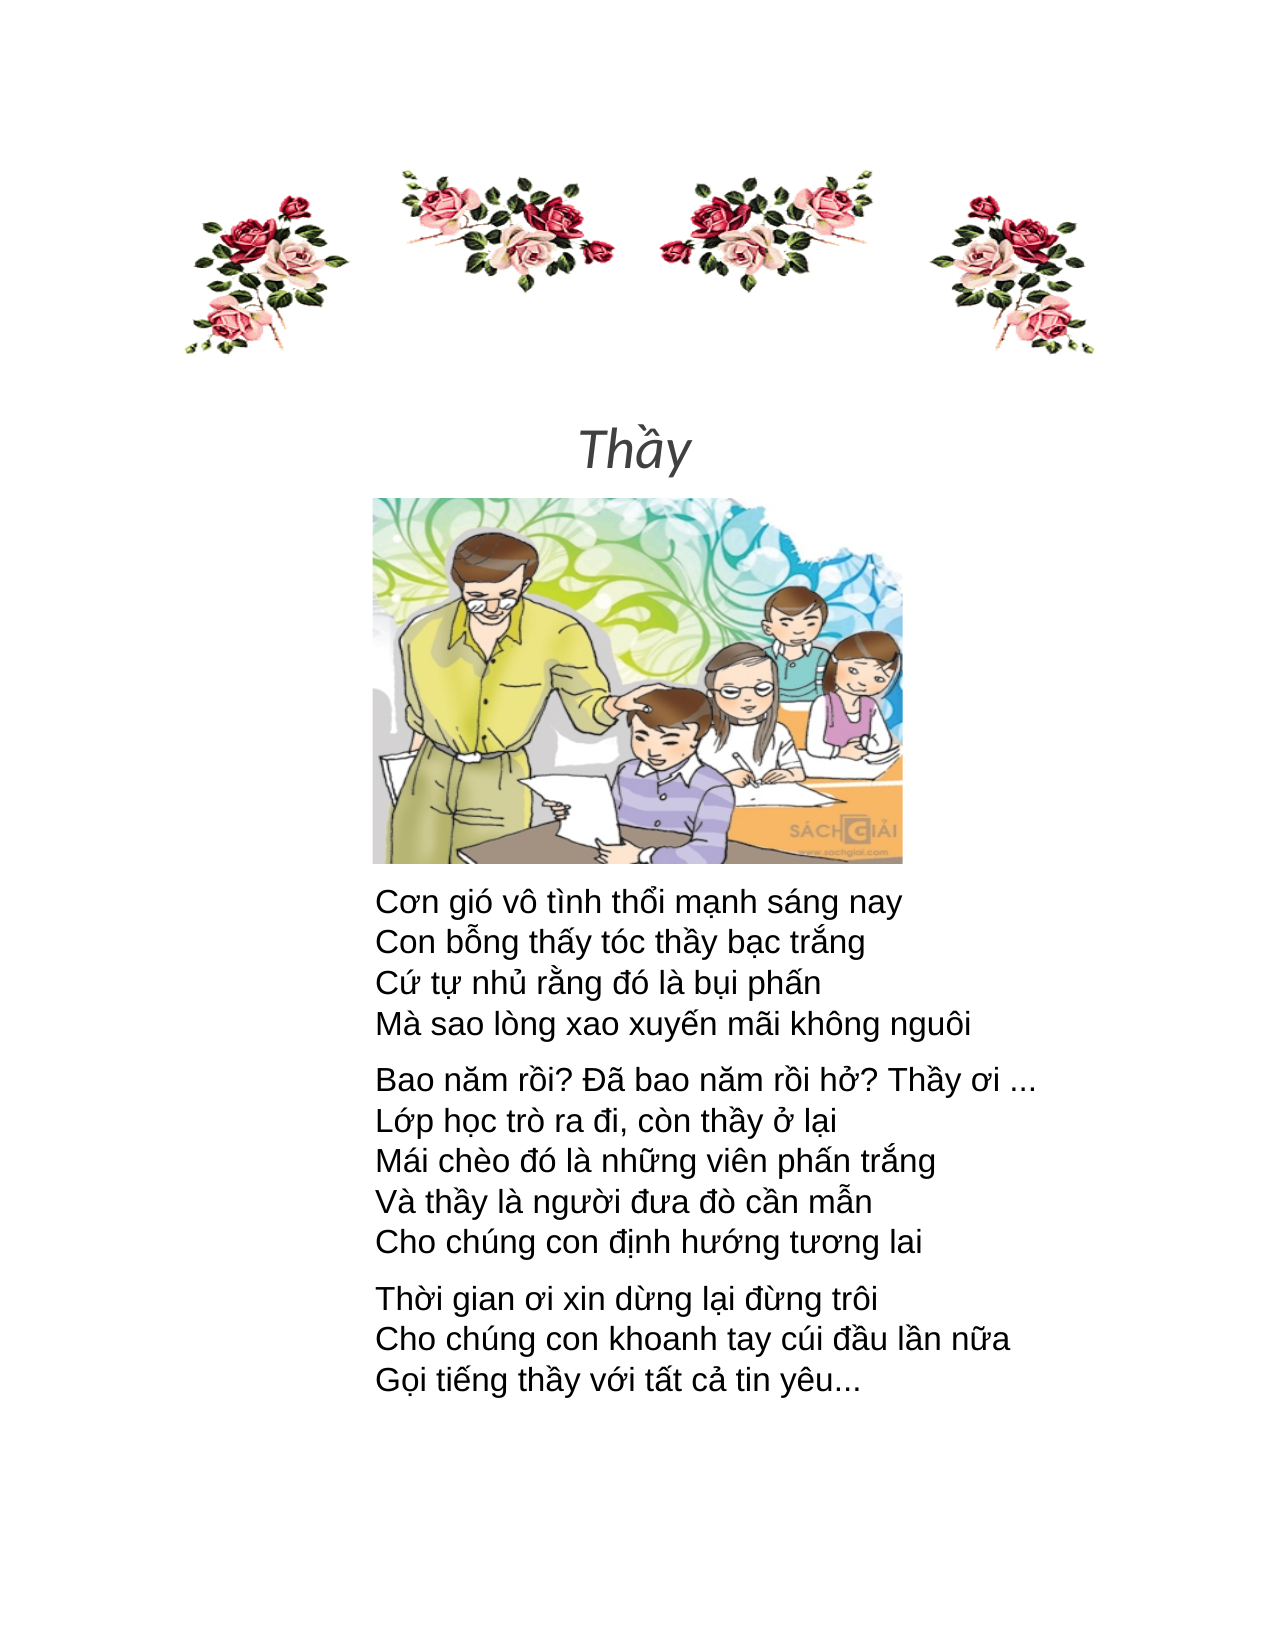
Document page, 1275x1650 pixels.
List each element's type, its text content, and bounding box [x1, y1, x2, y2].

picture [372, 498, 903, 864]
text Thời gian ơi xin dừng lại đừng trôi Cho chúng con khoanh tay cúi đầu lần nữa Gọi tiếng thầy với tất cả tin yêu... [375, 1277, 1125, 1398]
text Bao năm rồi? Đã bao năm rồi hở? Thầy ơi ... Lớp học trò ra đi, còn thầy ở lại Mái chèo đó là những viên phấn trắng Và thầy là người đưa đò cần mẫn Cho chúng con định hướng tương lai [375, 1058, 1125, 1261]
text Cơn gió vô tình thổi mạnh sáng nay Con bỗng thấy tóc thầy bạc trắng Cứ tự nhủ rằng đó là bụi phấn Mà sao lòng xao xuyến mãi không nguôi [375, 880, 1125, 1042]
text Thầy [150, 412, 1125, 483]
picture [164, 165, 1111, 397]
